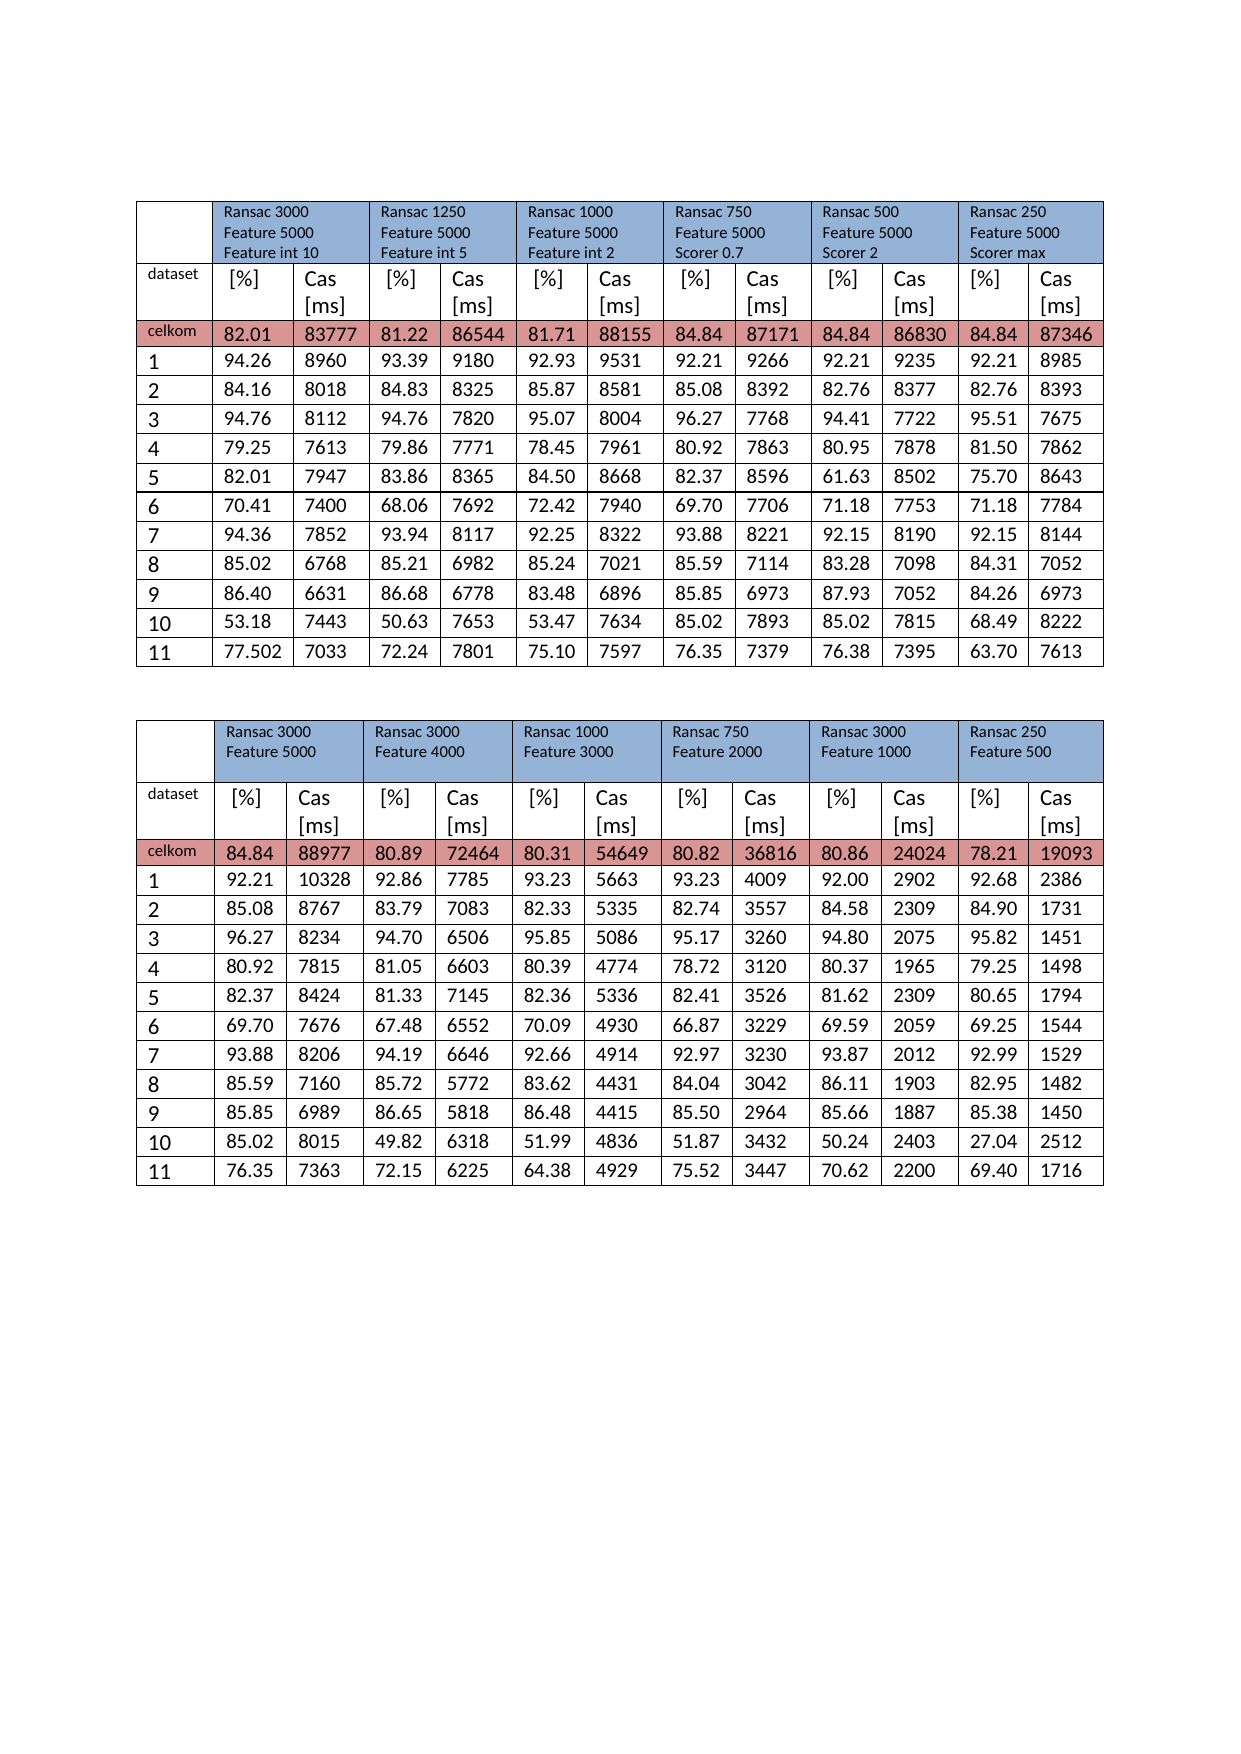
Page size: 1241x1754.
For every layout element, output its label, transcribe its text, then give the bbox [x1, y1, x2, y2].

table_cell 7852 [294, 522, 369, 549]
table_cell 50.63 [370, 609, 440, 637]
table_cell 7634 [588, 609, 663, 637]
table_cell 82.01 [213, 321, 293, 346]
table_cell 8960 [294, 347, 369, 375]
table_cell 53.18 [213, 609, 293, 637]
table_cell 10328 [287, 866, 363, 894]
table_cell 82.36 [513, 983, 584, 1011]
table_cell 81.50 [959, 434, 1028, 462]
table_cell [%] [959, 264, 1028, 320]
table_cell Cas [ms] [733, 783, 809, 839]
table_cell 84.16 [213, 376, 293, 404]
table_cell 78.21 [959, 840, 1028, 865]
table_header Ransac 250 Feature 5000 Scorer max [959, 202, 1103, 263]
table_cell Cas [ms] [1029, 783, 1103, 839]
table_cell 7098 [883, 551, 958, 579]
table_cell 7784 [1029, 493, 1103, 521]
table_cell 64.38 [513, 1157, 584, 1185]
table_cell 82.37 [664, 464, 735, 491]
table_cell 6631 [294, 580, 369, 608]
table_cell 92.21 [959, 347, 1028, 375]
table_header Ransac 750 Feature 5000 Scorer 0.7 [664, 202, 811, 263]
table_cell 94.26 [213, 347, 293, 375]
table_cell 2200 [882, 1157, 958, 1185]
table_cell 19093 [1029, 840, 1103, 865]
table_cell 80.82 [662, 840, 732, 865]
table_cell 93.94 [370, 522, 440, 549]
table_cell 8112 [294, 405, 369, 433]
table_cell 6506 [436, 925, 512, 953]
table_cell 80.92 [664, 434, 735, 462]
table_cell 72.15 [364, 1157, 435, 1185]
table_cell dataset [137, 264, 212, 320]
table_cell 86.48 [513, 1099, 584, 1127]
table_cell 2902 [882, 866, 958, 894]
table_cell 95.51 [959, 405, 1028, 433]
table_cell 6896 [588, 580, 663, 608]
table_cell 70.41 [213, 493, 293, 521]
table_cell [%] [213, 264, 293, 320]
table_cell 92.21 [812, 347, 882, 375]
table_cell 2403 [882, 1128, 958, 1156]
table_cell 6982 [441, 551, 516, 579]
table_cell 83.86 [370, 464, 440, 491]
table_cell 3120 [733, 954, 809, 982]
table_cell 86.40 [213, 580, 293, 608]
table_cell 92.21 [215, 866, 286, 894]
table_cell 8322 [588, 522, 663, 549]
table_cell 8190 [883, 522, 958, 549]
table_cell 92.15 [812, 522, 882, 549]
table_cell 3526 [733, 983, 809, 1011]
table_cell 88977 [287, 840, 363, 865]
table_cell 76.38 [812, 638, 882, 666]
table_cell 1965 [882, 954, 958, 982]
table_header Ransac 3000 Feature 4000 [364, 721, 512, 782]
table_cell 7706 [736, 493, 811, 521]
table_header Ransac 3000 Feature 5000 [215, 721, 363, 782]
table_cell 8392 [736, 376, 811, 404]
table_cell 7613 [1029, 638, 1103, 666]
table_cell 6318 [436, 1128, 512, 1156]
table_cell 8206 [287, 1041, 363, 1069]
table_cell 87171 [736, 321, 811, 346]
table_cell 92.99 [959, 1041, 1028, 1069]
table_cell 82.01 [213, 464, 293, 491]
table_cell 82.74 [662, 896, 732, 923]
table_cell 3230 [733, 1041, 809, 1069]
table_cell 69.59 [810, 1012, 881, 1040]
table_cell 86544 [441, 321, 516, 346]
table_cell 4774 [585, 954, 661, 982]
table_cell 85.50 [662, 1099, 732, 1127]
table_cell 1529 [1029, 1041, 1103, 1069]
table_cell 4914 [585, 1041, 661, 1069]
table_cell 85.02 [215, 1128, 286, 1156]
table_cell 4930 [585, 1012, 661, 1040]
table_cell 69.70 [664, 493, 735, 521]
table_cell 8222 [1029, 609, 1103, 637]
table_cell 7676 [287, 1012, 363, 1040]
table_cell 2075 [882, 925, 958, 953]
table_cell 84.50 [517, 464, 587, 491]
table_cell 80.37 [810, 954, 881, 982]
table_cell 85.72 [364, 1070, 435, 1098]
table_cell 7863 [736, 434, 811, 462]
table_cell 2964 [733, 1099, 809, 1127]
table_cell 51.87 [662, 1128, 732, 1156]
table_cell 54649 [585, 840, 661, 865]
table_cell 72.42 [517, 493, 587, 521]
table_cell 92.97 [662, 1041, 732, 1069]
table_cell 95.82 [959, 925, 1028, 953]
table_cell 9 [137, 580, 212, 608]
table_cell 1451 [1029, 925, 1103, 953]
table_cell 96.27 [664, 405, 735, 433]
table_cell 84.31 [959, 551, 1028, 579]
table_cell 94.76 [370, 405, 440, 433]
table_cell [%] [662, 783, 732, 839]
table_cell 7021 [588, 551, 663, 579]
table_cell 6778 [441, 580, 516, 608]
table_cell 9235 [883, 347, 958, 375]
table_cell 2309 [882, 983, 958, 1011]
table_cell Cas [ms] [585, 783, 661, 839]
table_cell 8117 [441, 522, 516, 549]
table_cell 84.84 [959, 321, 1028, 346]
table_cell 84.26 [959, 580, 1028, 608]
table_cell 92.25 [517, 522, 587, 549]
table_cell 4836 [585, 1128, 661, 1156]
table_cell 7597 [588, 638, 663, 666]
table_cell 2059 [882, 1012, 958, 1040]
table_cell 85.08 [664, 376, 735, 404]
table_cell 7613 [294, 434, 369, 462]
table_cell 8015 [287, 1128, 363, 1156]
table_cell 94.41 [812, 405, 882, 433]
table_cell 2 [137, 896, 214, 923]
table_cell 81.71 [517, 321, 587, 346]
table_cell 8221 [736, 522, 811, 549]
table_cell 75.70 [959, 464, 1028, 491]
table_header [137, 202, 212, 263]
table_cell 7820 [441, 405, 516, 433]
table_cell 85.87 [517, 376, 587, 404]
table_cell 53.47 [517, 609, 587, 637]
table_cell 3229 [733, 1012, 809, 1040]
table_cell 51.99 [513, 1128, 584, 1156]
table_cell [%] [370, 264, 440, 320]
table_cell celkom [137, 840, 214, 865]
table_cell 7653 [441, 609, 516, 637]
table_cell 6973 [1029, 580, 1103, 608]
table_cell 81.33 [364, 983, 435, 1011]
table_cell 1 [137, 347, 212, 375]
table_cell 93.23 [662, 866, 732, 894]
table_cell 5336 [585, 983, 661, 1011]
table_cell 85.85 [664, 580, 735, 608]
table_cell 70.09 [513, 1012, 584, 1040]
table_cell 83.79 [364, 896, 435, 923]
table_cell Cas [ms] [436, 783, 512, 839]
table_cell 86.68 [370, 580, 440, 608]
table_cell celkom [137, 321, 212, 346]
table_cell 82.95 [959, 1070, 1028, 1098]
table_cell Cas [ms] [588, 264, 663, 320]
table_cell 79.86 [370, 434, 440, 462]
table_cell [%] [513, 783, 584, 839]
table_cell 92.93 [517, 347, 587, 375]
table_cell 2012 [882, 1041, 958, 1069]
table_cell 79.25 [213, 434, 293, 462]
table_cell 69.25 [959, 1012, 1028, 1040]
table_cell 6768 [294, 551, 369, 579]
table_cell 82.76 [812, 376, 882, 404]
table_cell 4 [137, 954, 214, 982]
table_cell 92.00 [810, 866, 881, 894]
table_cell 8018 [294, 376, 369, 404]
table_cell 76.35 [664, 638, 735, 666]
table_cell 8377 [883, 376, 958, 404]
table_cell 1731 [1029, 896, 1103, 923]
table_cell 85.59 [664, 551, 735, 579]
table_cell 2309 [882, 896, 958, 923]
table_cell 7145 [436, 983, 512, 1011]
table_cell 11 [137, 1157, 214, 1185]
table_cell 8668 [588, 464, 663, 491]
table_cell 3432 [733, 1128, 809, 1156]
table_cell 4415 [585, 1099, 661, 1127]
table_cell 6225 [436, 1157, 512, 1185]
table_cell 1544 [1029, 1012, 1103, 1040]
table_cell 7692 [441, 493, 516, 521]
table_cell 9531 [588, 347, 663, 375]
table_cell 85.85 [215, 1099, 286, 1127]
table_cell 3 [137, 925, 214, 953]
table_cell 3557 [733, 896, 809, 923]
table_cell dataset [137, 783, 214, 839]
table_cell 87.93 [812, 580, 882, 608]
table_cell 83.62 [513, 1070, 584, 1098]
table_cell 1 [137, 866, 214, 894]
table_cell Cas [ms] [883, 264, 958, 320]
table_cell 7801 [441, 638, 516, 666]
table_cell [%] [364, 783, 435, 839]
table_cell 9180 [441, 347, 516, 375]
table_cell 87346 [1029, 321, 1103, 346]
table_cell 6973 [736, 580, 811, 608]
table_cell 1498 [1029, 954, 1103, 982]
table_header [137, 721, 214, 782]
table_cell 7400 [294, 493, 369, 521]
table_cell 4 [137, 434, 212, 462]
table_cell 7722 [883, 405, 958, 433]
table_cell 88155 [588, 321, 663, 346]
table_cell 8 [137, 551, 212, 579]
table_cell 92.66 [513, 1041, 584, 1069]
table_cell 75.10 [517, 638, 587, 666]
table_cell 27.04 [959, 1128, 1028, 1156]
table_cell 4929 [585, 1157, 661, 1185]
table_cell 24024 [882, 840, 958, 865]
table_cell 66.87 [662, 1012, 732, 1040]
table_cell 7961 [588, 434, 663, 462]
table_cell 68.06 [370, 493, 440, 521]
table_cell 2386 [1029, 866, 1103, 894]
table_cell 7878 [883, 434, 958, 462]
table_cell 80.89 [364, 840, 435, 865]
table_cell 93.39 [370, 347, 440, 375]
table_cell 71.18 [959, 493, 1028, 521]
table_cell 8365 [441, 464, 516, 491]
table_cell 5 [137, 464, 212, 491]
table_cell 85.21 [370, 551, 440, 579]
table_cell 94.70 [364, 925, 435, 953]
table_cell 84.83 [370, 376, 440, 404]
table_cell 1450 [1029, 1099, 1103, 1127]
table_cell 4431 [585, 1070, 661, 1098]
table_cell 76.35 [215, 1157, 286, 1185]
table_cell 3260 [733, 925, 809, 953]
table_cell 85.02 [664, 609, 735, 637]
table_cell [%] [810, 783, 881, 839]
table_cell 72464 [436, 840, 512, 865]
table_cell 6989 [287, 1099, 363, 1127]
table_cell 80.31 [513, 840, 584, 865]
table_cell 81.62 [810, 983, 881, 1011]
table_cell 7753 [883, 493, 958, 521]
table_cell 1887 [882, 1099, 958, 1127]
table_cell 68.49 [959, 609, 1028, 637]
table_cell 7 [137, 1041, 214, 1069]
table_cell 3042 [733, 1070, 809, 1098]
table_cell [%] [215, 783, 286, 839]
table_cell 80.95 [812, 434, 882, 462]
table_cell 75.52 [662, 1157, 732, 1185]
table_cell 94.80 [810, 925, 881, 953]
table_cell 36816 [733, 840, 809, 865]
table_cell 8 [137, 1070, 214, 1098]
table_cell 7947 [294, 464, 369, 491]
table_cell 85.66 [810, 1099, 881, 1127]
table_cell 7675 [1029, 405, 1103, 433]
table_cell 1903 [882, 1070, 958, 1098]
table_cell 10 [137, 609, 212, 637]
table_cell 9266 [736, 347, 811, 375]
table_cell 93.88 [215, 1041, 286, 1069]
table_cell 6 [137, 493, 212, 521]
table_cell 84.04 [662, 1070, 732, 1098]
table_cell 7940 [588, 493, 663, 521]
table_cell 8985 [1029, 347, 1103, 375]
table_cell 71.18 [812, 493, 882, 521]
table_cell 92.86 [364, 866, 435, 894]
table_cell 82.33 [513, 896, 584, 923]
table_header Ransac 1000 Feature 3000 [513, 721, 661, 782]
table_cell 80.86 [810, 840, 881, 865]
table_cell 85.02 [213, 551, 293, 579]
table_cell 7052 [1029, 551, 1103, 579]
table_cell 8004 [588, 405, 663, 433]
table_cell 85.02 [812, 609, 882, 637]
table_cell 78.45 [517, 434, 587, 462]
table_header Ransac 1000 Feature 5000 Feature int 2 [517, 202, 663, 263]
table_cell 1716 [1029, 1157, 1103, 1185]
table_cell 8643 [1029, 464, 1103, 491]
table_cell 8393 [1029, 376, 1103, 404]
table_cell 5086 [585, 925, 661, 953]
table_cell 7815 [883, 609, 958, 637]
table_cell 2 [137, 376, 212, 404]
table_header Ransac 3000 Feature 1000 [810, 721, 958, 782]
table_cell 7 [137, 522, 212, 549]
table_cell 8144 [1029, 522, 1103, 549]
table_cell 61.63 [812, 464, 882, 491]
table_cell 63.70 [959, 638, 1028, 666]
table_cell 7379 [736, 638, 811, 666]
table_cell 93.88 [664, 522, 735, 549]
table_cell 81.22 [370, 321, 440, 346]
table_cell 5335 [585, 896, 661, 923]
table_cell 67.48 [364, 1012, 435, 1040]
table_header Ransac 500 Feature 5000 Scorer 2 [812, 202, 958, 263]
table_cell 6603 [436, 954, 512, 982]
table_cell 83777 [294, 321, 369, 346]
table_header Ransac 3000 Feature 5000 Feature int 10 [213, 202, 369, 263]
table_cell Cas [ms] [736, 264, 811, 320]
table_cell 72.24 [370, 638, 440, 666]
table_cell 5818 [436, 1099, 512, 1127]
table_cell Cas [ms] [287, 783, 363, 839]
table_cell 77.502 [213, 638, 293, 666]
table_cell 94.36 [213, 522, 293, 549]
table_cell Cas [ms] [1029, 264, 1103, 320]
table_cell 8596 [736, 464, 811, 491]
table_cell 7785 [436, 866, 512, 894]
table_cell [%] [812, 264, 882, 320]
table_cell 7083 [436, 896, 512, 923]
table_cell 7114 [736, 551, 811, 579]
table_cell 93.23 [513, 866, 584, 894]
table_cell 85.38 [959, 1099, 1028, 1127]
table_cell 7033 [294, 638, 369, 666]
table_cell 82.41 [662, 983, 732, 1011]
table_cell 8325 [441, 376, 516, 404]
table_cell 3447 [733, 1157, 809, 1185]
table_cell 1794 [1029, 983, 1103, 1011]
table_cell 86830 [883, 321, 958, 346]
table_cell 6 [137, 1012, 214, 1040]
table_cell 84.84 [215, 840, 286, 865]
table_cell 92.21 [664, 347, 735, 375]
table_cell 8581 [588, 376, 663, 404]
table_cell 85.59 [215, 1070, 286, 1098]
table_cell 10 [137, 1128, 214, 1156]
table_cell 5 [137, 983, 214, 1011]
table_cell 80.65 [959, 983, 1028, 1011]
table_cell 83.28 [812, 551, 882, 579]
table_cell 9 [137, 1099, 214, 1127]
table_cell 7052 [883, 580, 958, 608]
table_cell 11 [137, 638, 212, 666]
table_cell 6552 [436, 1012, 512, 1040]
table_header Ransac 250 Feature 500 [959, 721, 1103, 782]
table_cell 4009 [733, 866, 809, 894]
table_cell 7862 [1029, 434, 1103, 462]
table_cell 94.19 [364, 1041, 435, 1069]
table_cell 92.15 [959, 522, 1028, 549]
table_cell [%] [959, 783, 1028, 839]
table_cell 84.90 [959, 896, 1028, 923]
table_cell 84.58 [810, 896, 881, 923]
table_cell 85.08 [215, 896, 286, 923]
table_cell 82.37 [215, 983, 286, 1011]
table_cell 95.85 [513, 925, 584, 953]
table_cell 8767 [287, 896, 363, 923]
table_cell 7768 [736, 405, 811, 433]
table_cell 49.82 [364, 1128, 435, 1156]
table_cell 93.87 [810, 1041, 881, 1069]
table_cell 85.24 [517, 551, 587, 579]
table_cell 69.40 [959, 1157, 1028, 1185]
table_cell 70.62 [810, 1157, 881, 1185]
table_cell 50.24 [810, 1128, 881, 1156]
table_cell 84.84 [664, 321, 735, 346]
table_cell 84.84 [812, 321, 882, 346]
table_cell 3 [137, 405, 212, 433]
table_cell 95.17 [662, 925, 732, 953]
table_cell 96.27 [215, 925, 286, 953]
table_cell 8424 [287, 983, 363, 1011]
table_cell Cas [ms] [294, 264, 369, 320]
table_cell 69.70 [215, 1012, 286, 1040]
table_cell 5772 [436, 1070, 512, 1098]
table_cell 80.39 [513, 954, 584, 982]
table_cell 2512 [1029, 1128, 1103, 1156]
table_cell 7443 [294, 609, 369, 637]
table_header Ransac 750 Feature 2000 [662, 721, 809, 782]
table_cell 6646 [436, 1041, 512, 1069]
table_cell 83.48 [517, 580, 587, 608]
table_cell 7893 [736, 609, 811, 637]
table_cell 82.76 [959, 376, 1028, 404]
table_cell 7160 [287, 1070, 363, 1098]
table_cell 7395 [883, 638, 958, 666]
table_cell 1482 [1029, 1070, 1103, 1098]
table_cell 78.72 [662, 954, 732, 982]
table_cell 8502 [883, 464, 958, 491]
table_cell [%] [664, 264, 735, 320]
table_cell 7363 [287, 1157, 363, 1185]
table_cell 5663 [585, 866, 661, 894]
table_cell Cas [ms] [882, 783, 958, 839]
table_cell 81.05 [364, 954, 435, 982]
table_cell 7815 [287, 954, 363, 982]
table_cell 92.68 [959, 866, 1028, 894]
table_cell 86.65 [364, 1099, 435, 1127]
table_cell [%] [517, 264, 587, 320]
table_cell 94.76 [213, 405, 293, 433]
table_cell 86.11 [810, 1070, 881, 1098]
table_cell 8234 [287, 925, 363, 953]
table_cell 80.92 [215, 954, 286, 982]
table_cell 7771 [441, 434, 516, 462]
table_cell 79.25 [959, 954, 1028, 982]
table_header Ransac 1250 Feature 5000 Feature int 5 [370, 202, 516, 263]
table_cell Cas [ms] [441, 264, 516, 320]
table_cell 95.07 [517, 405, 587, 433]
